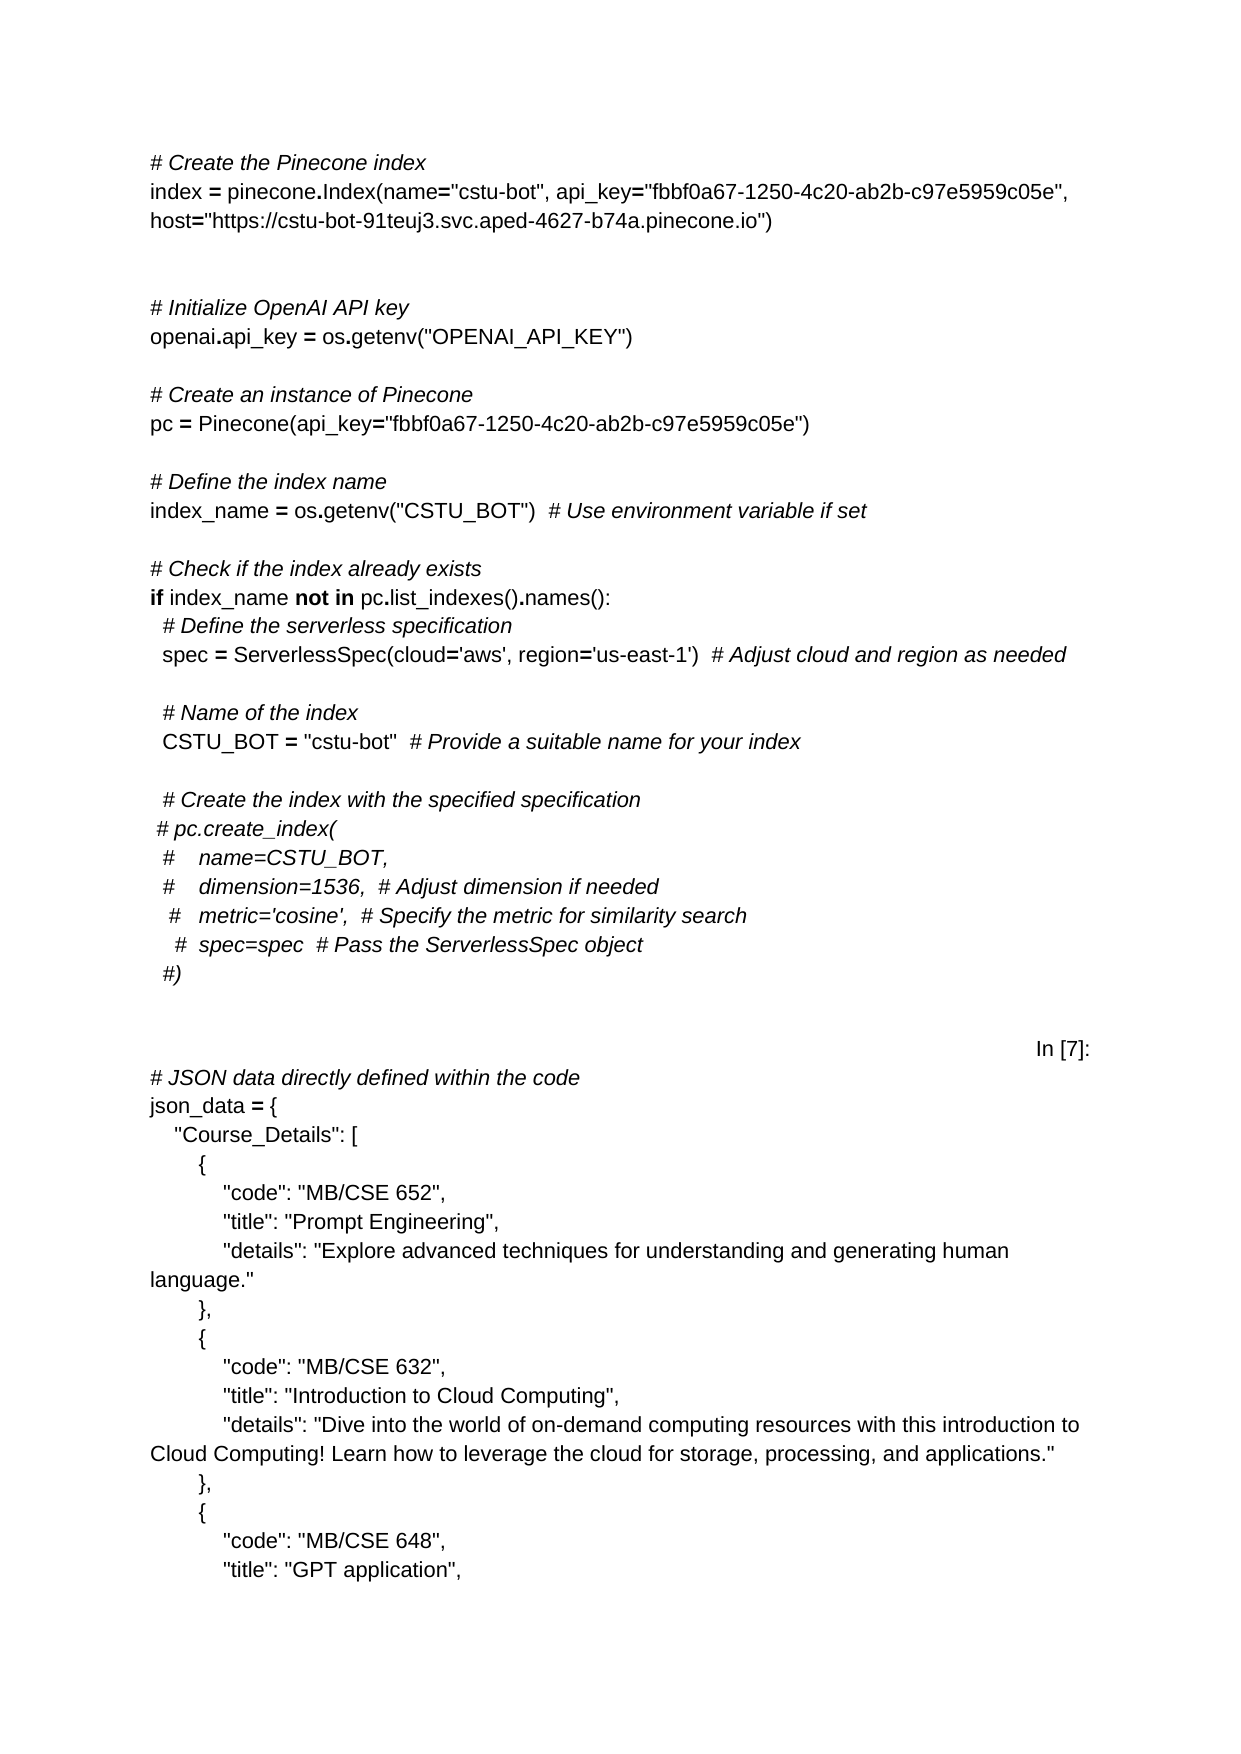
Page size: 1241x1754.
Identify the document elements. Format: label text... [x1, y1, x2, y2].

text "code": "MB/CSE 652", [150, 1180, 1090, 1205]
text "title": "GPT application", [150, 1557, 1090, 1582]
text }, [150, 1470, 1090, 1495]
text }, [150, 1296, 1090, 1321]
text { [150, 1151, 1090, 1176]
text # JSON data directly defined within the code [150, 1064, 1090, 1089]
text index = pinecone.Index(name="cstu-bot", api_key="fbbf0a67-1250-4c20-ab2b-c97e5959c05e", host="https://cstu-bot-91teuj3.svc.aped-4627-b74a.pinecone.io") [150, 179, 1090, 233]
text # Initialize OpenAI API key [150, 295, 1090, 320]
text # Create an instance of Pinecone [150, 382, 1090, 407]
text "code": "MB/CSE 648", [150, 1528, 1090, 1553]
text # Name of the index [150, 700, 1090, 725]
text "title": "Prompt Engineering", [150, 1209, 1090, 1234]
text # pc.create_index( [150, 816, 1090, 841]
text { [150, 1325, 1090, 1350]
text # metric='cosine', # Specify the metric for similarity search [150, 903, 1090, 928]
text # Create the index with the specified specification [150, 787, 1090, 812]
text # Create the Pinecone index [150, 150, 1090, 175]
text "details": "Explore advanced techniques for understanding and generating human language." [150, 1238, 1090, 1292]
text { [150, 1499, 1090, 1524]
text json_data = { [150, 1093, 1090, 1118]
text # Define the serverless specification [150, 613, 1090, 638]
text if index_name not in pc.list_indexes().names(): [150, 584, 1090, 609]
text "Course_Details": [ [150, 1122, 1090, 1147]
text "details": "Dive into the world of on-demand computing resources with this introduction to Cloud Computing! Learn how to leverage the cloud for storage, processing, and applications." [150, 1412, 1090, 1466]
text openai.api_key = os.getenv("OPENAI_API_KEY") [150, 324, 1090, 349]
text # Define the index name [150, 468, 1090, 494]
text spec = ServerlessSpec(cloud='aws', region='us-east-1') # Adjust cloud and region as needed [150, 642, 1090, 667]
text pc = Pinecone(api_key="fbbf0a67-1250-4c20-ab2b-c97e5959c05e") [150, 411, 1090, 436]
text # spec=spec # Pass the ServerlessSpec object [150, 932, 1090, 957]
text # name=CSTU_BOT, [150, 845, 1090, 870]
text "title": "Introduction to Cloud Computing", [150, 1383, 1090, 1408]
text # Check if the index already exists [150, 555, 1090, 581]
text CSTU_BOT = "cstu-bot" # Provide a suitable name for your index [150, 729, 1090, 754]
text In [7]: [150, 1035, 1090, 1061]
text #) [150, 961, 1090, 986]
text index_name = os.getenv("CSTU_BOT") # Use environment variable if set [150, 497, 1090, 523]
text # dimension=1536, # Adjust dimension if needed [150, 874, 1090, 899]
text "code": "MB/CSE 632", [150, 1354, 1090, 1379]
